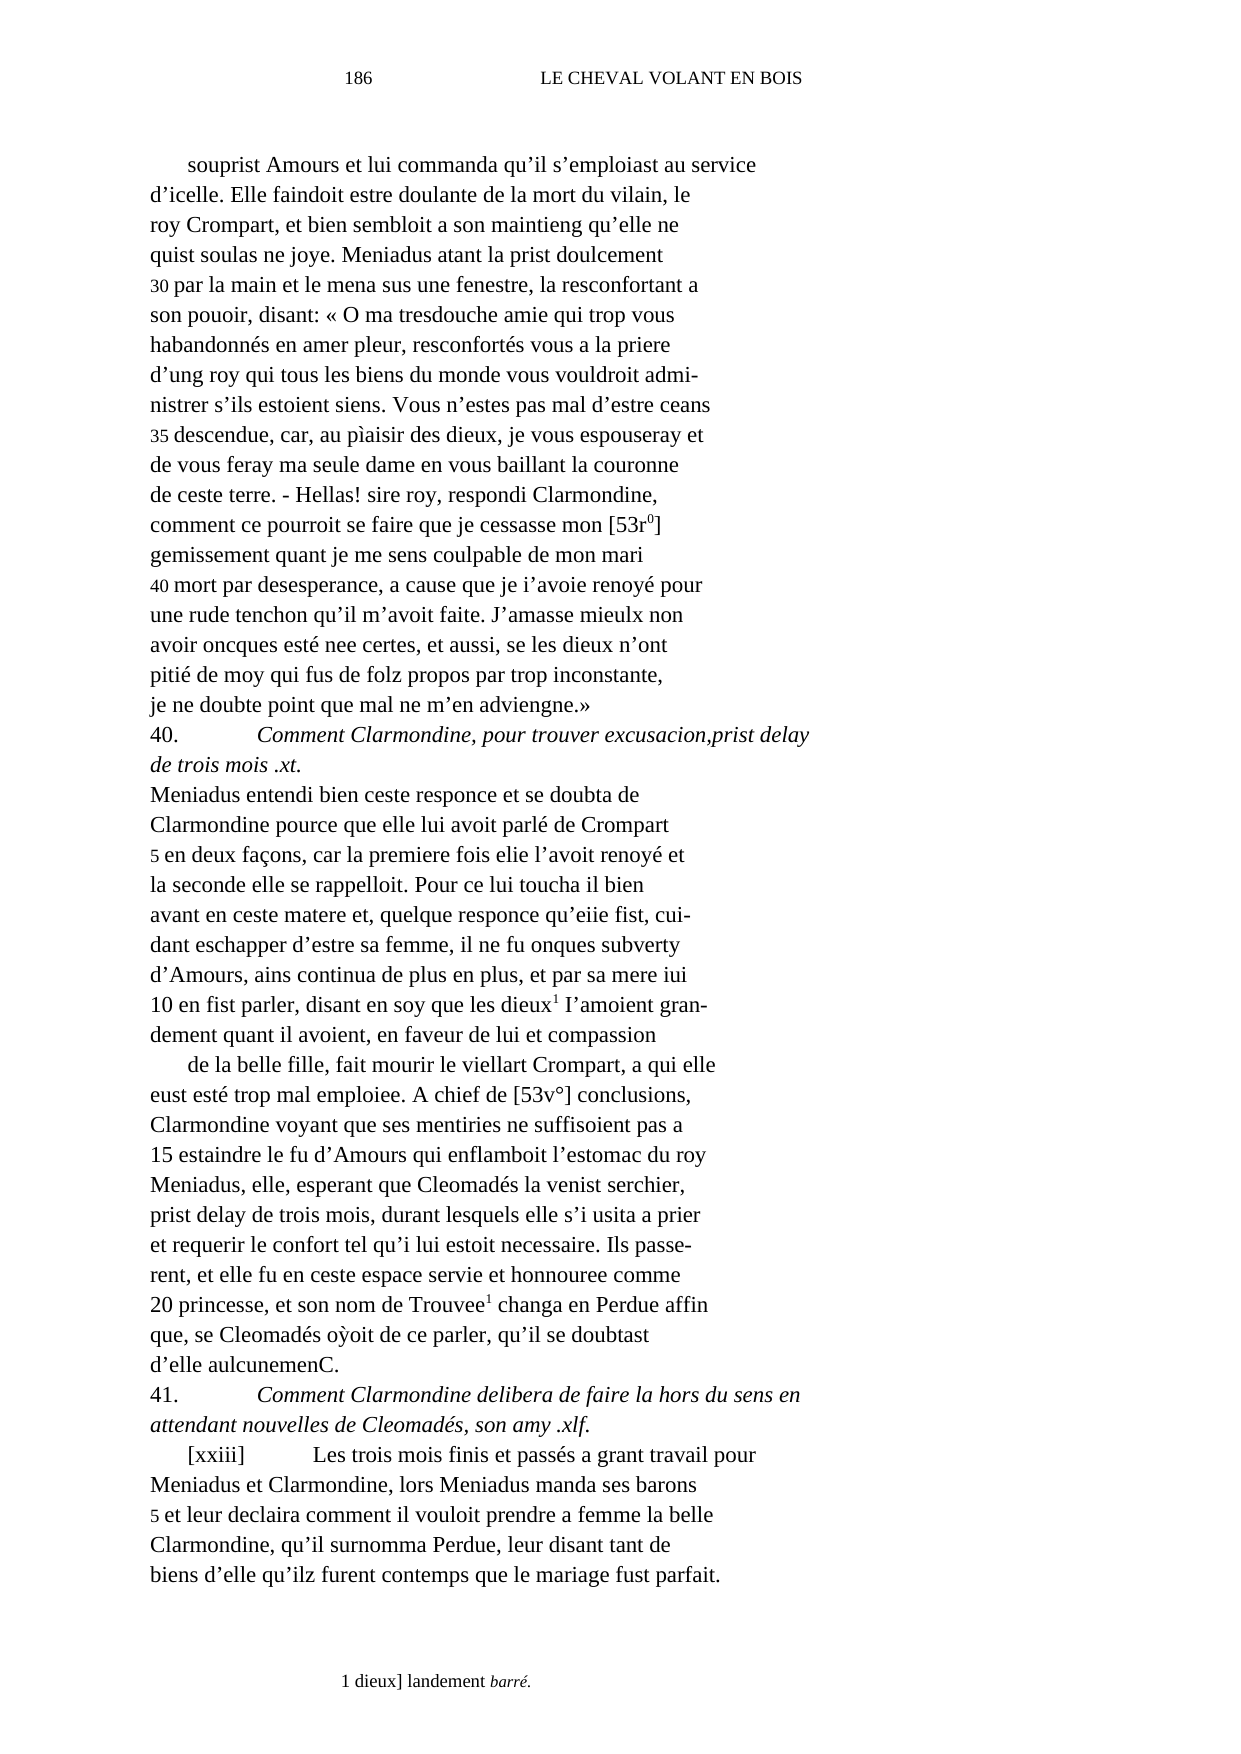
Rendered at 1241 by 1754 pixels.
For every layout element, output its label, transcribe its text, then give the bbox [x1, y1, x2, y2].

text de la belle fille, fait mourir le viellart Crompart, a qui elle eust esté trop mal emploiee. A chief de [53v°] conclusions, Clarmondine voyant que ses mentiries ne suffisoient pas a 15 estaindre le fu d’Amours qui enflamboit l’estomac du roy Meniadus, elle, esperant que Cleomadés la venist serchier, prist delay de trois mois, durant lesquels elle s’i usita a prier et requerir le confort tel qu’i lui estoit necessaire. Ils passe- rent, et elle fu en ceste espace servie et honnouree comme 20 princesse, et son nom de Trouvee1 changa en Perdue affin que, se Cleomadés oỳoit de ce parler, qu’il se doubtast d’elle aulcunemenC. [150, 1049, 1090, 1379]
list Comment Clarmondine, pour trouver excusacion,prist delay de trois mois .xt. [150, 719, 1090, 779]
text Meniadus entendi bien ceste responce et se doubta de Clarmondine pource que elle lui avoit parlé de Crompart 5 en deux façons, car la premiere fois elie l’avoit renoyé et la seconde elle se rappelloit. Pour ce lui toucha il bien avant en ceste matere et, quelque responce qu’eiie fist, cui- dant eschapper d’estre sa femme, il ne fu onques subverty d’Amours, ains continua de plus en plus, et par sa mere iui 10 en fist parler, disant en soy que les dieux1 I’amoient gran- dement quant il avoient, en faveur de lui et compassion [150, 779, 1090, 1049]
list Comment Clarmondine delibera de faire la hors du sens en attendant nouvelles de Cleomadés, son amy .xlf. [150, 1379, 1090, 1439]
text souprist Amours et lui commanda qu’il s’emploiast au service d’icelle. Elle faindoit estre doulante de la mort du vilain, le roy Crompart, et bien sembloit a son maintieng qu’elle ne quist soulas ne joye. Meniadus atant la prist doulcement 30 par la main et le mena sus une fenestre, la resconfortant a son pouoir, disant: « O ma tresdouche amie qui trop vous habandonnés en amer pleur, resconfortés vous a la priere d’ung roy qui tous les biens du monde vous vouldroit admi- nistrer s’ils estoient siens. Vous n’estes pas mal d’estre ceans 35 descendue, car, au pìaisir des dieux, je vous espouseray et de vous feray ma seule dame en vous baillant la couronne de ceste terre. - Hellas! sire roy, respondi Clarmondine, comment ce pourroit se faire que je cessasse mon [53r0] gemissement quant je me sens coulpable de mon mari 40 mort par desesperance, a cause que je i’avoie renoyé pour une rude tenchon qu’il m’avoit faite. J’amasse mieulx non avoir oncques esté nee certes, et aussi, se les dieux n’ont pitié de moy qui fus de folz propos par trop inconstante, je ne doubte point que mal ne m’en adviengne.» [150, 149, 1090, 719]
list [150, 1439, 1090, 1589]
